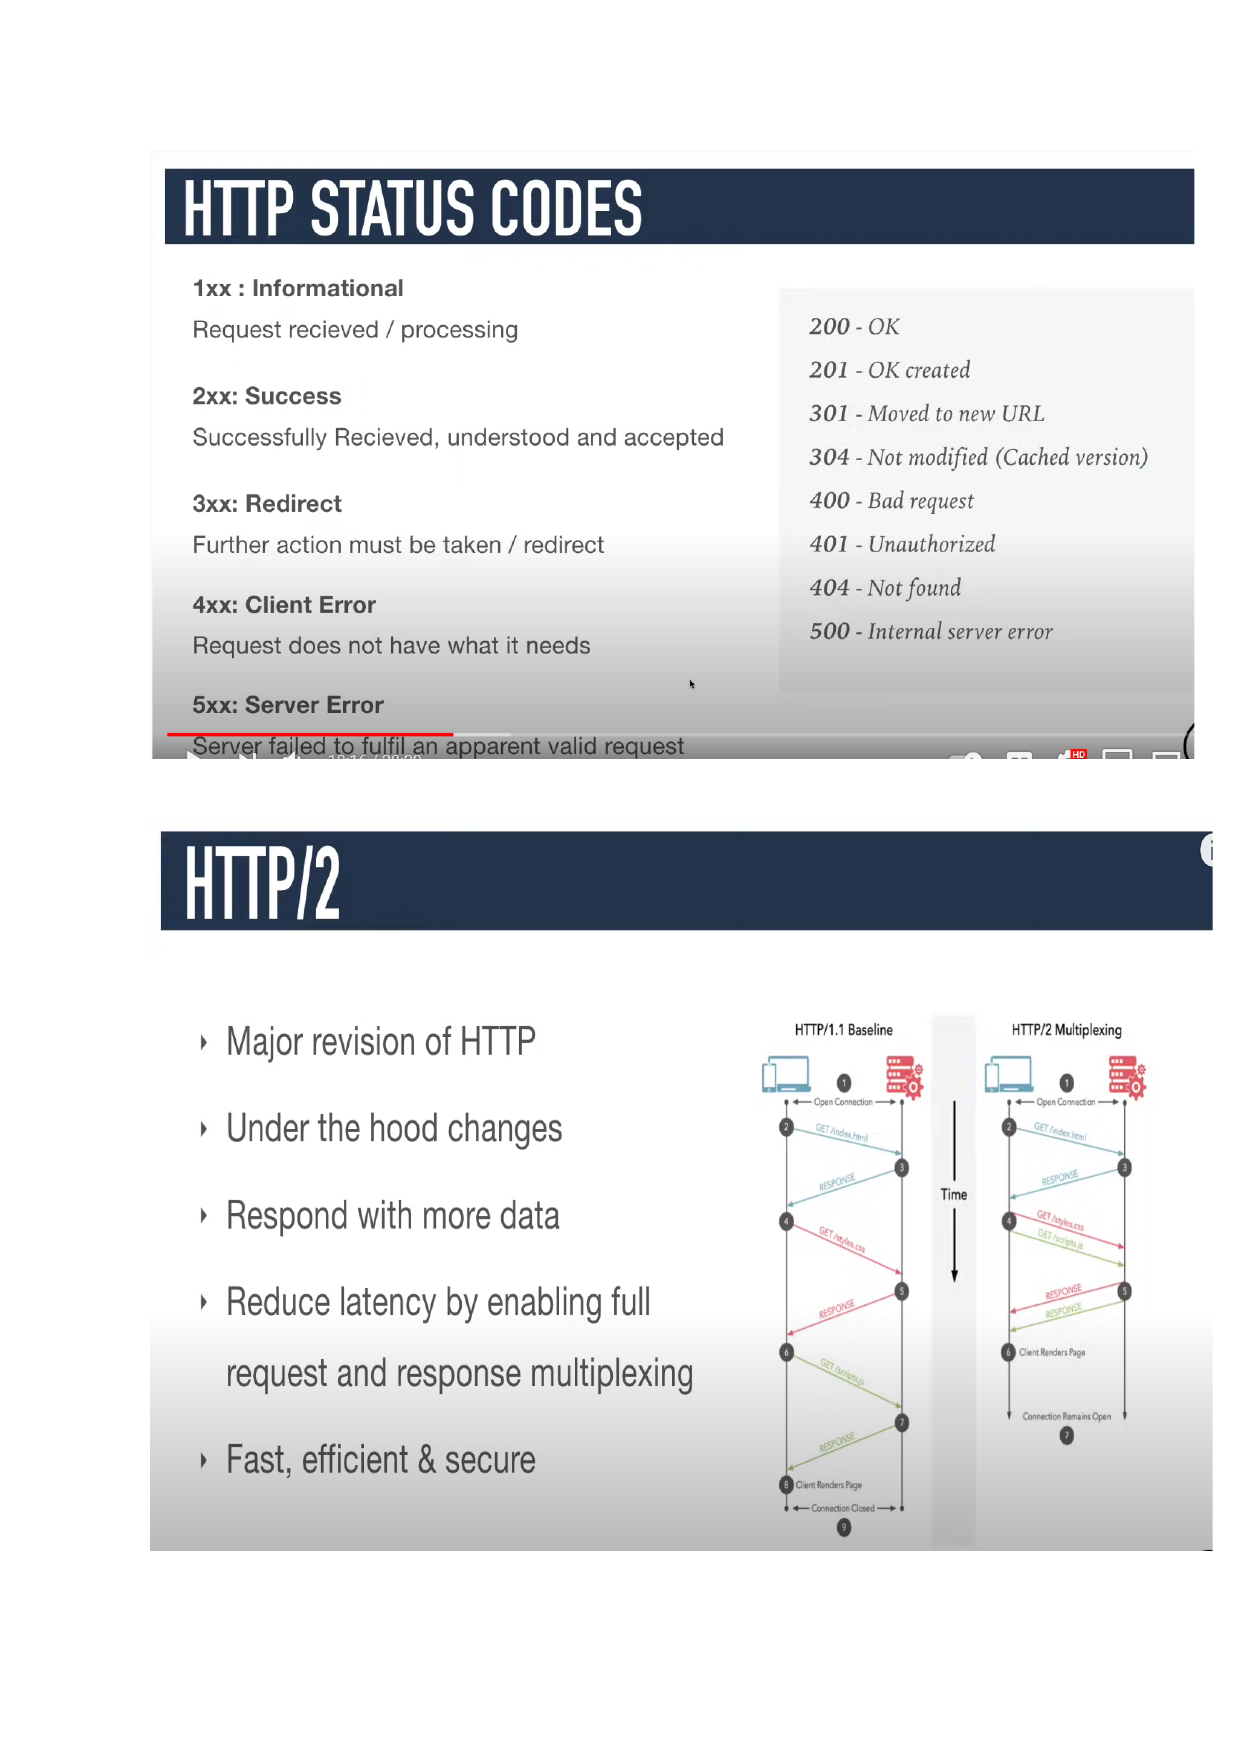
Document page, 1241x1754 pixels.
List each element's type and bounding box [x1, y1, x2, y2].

picture [150, 150, 1195, 759]
picture [150, 815, 1213, 1551]
